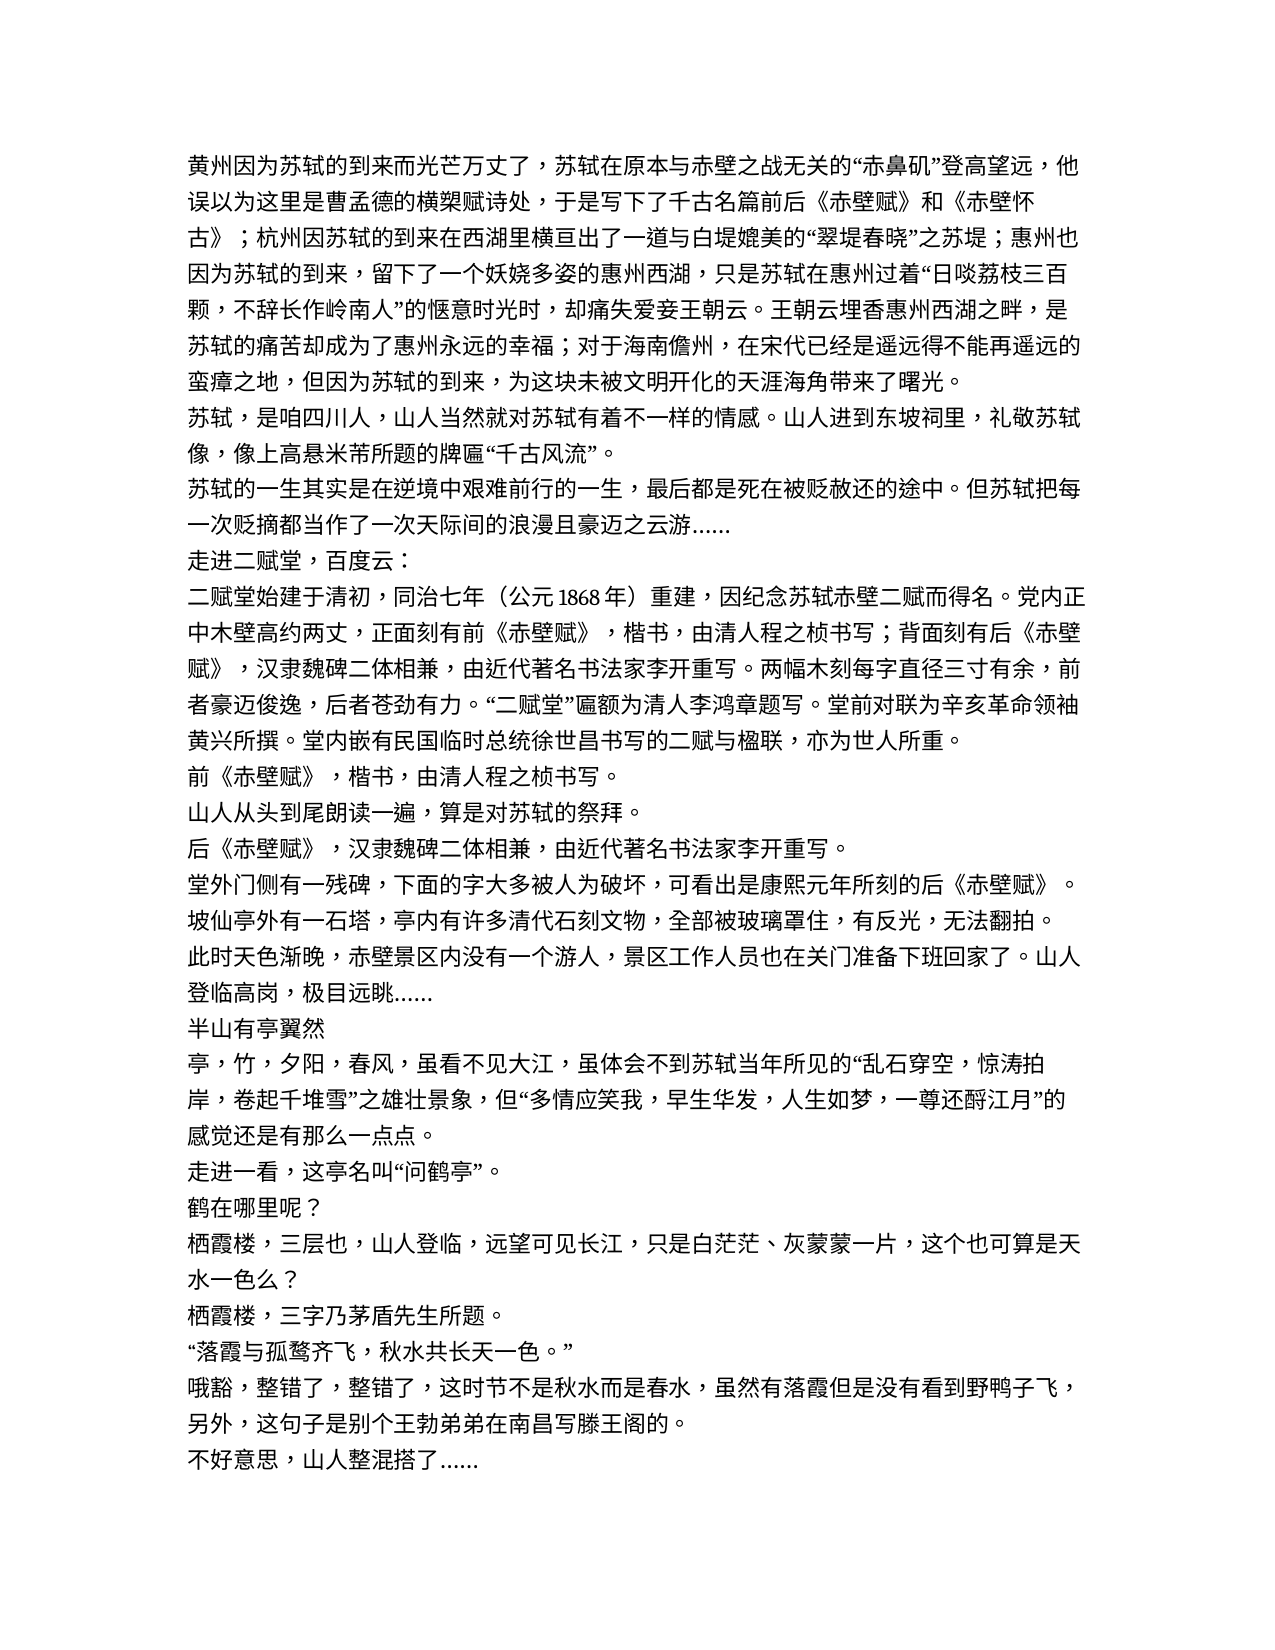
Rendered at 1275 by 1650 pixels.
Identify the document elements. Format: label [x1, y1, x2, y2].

text [187, 150, 1087, 1475]
